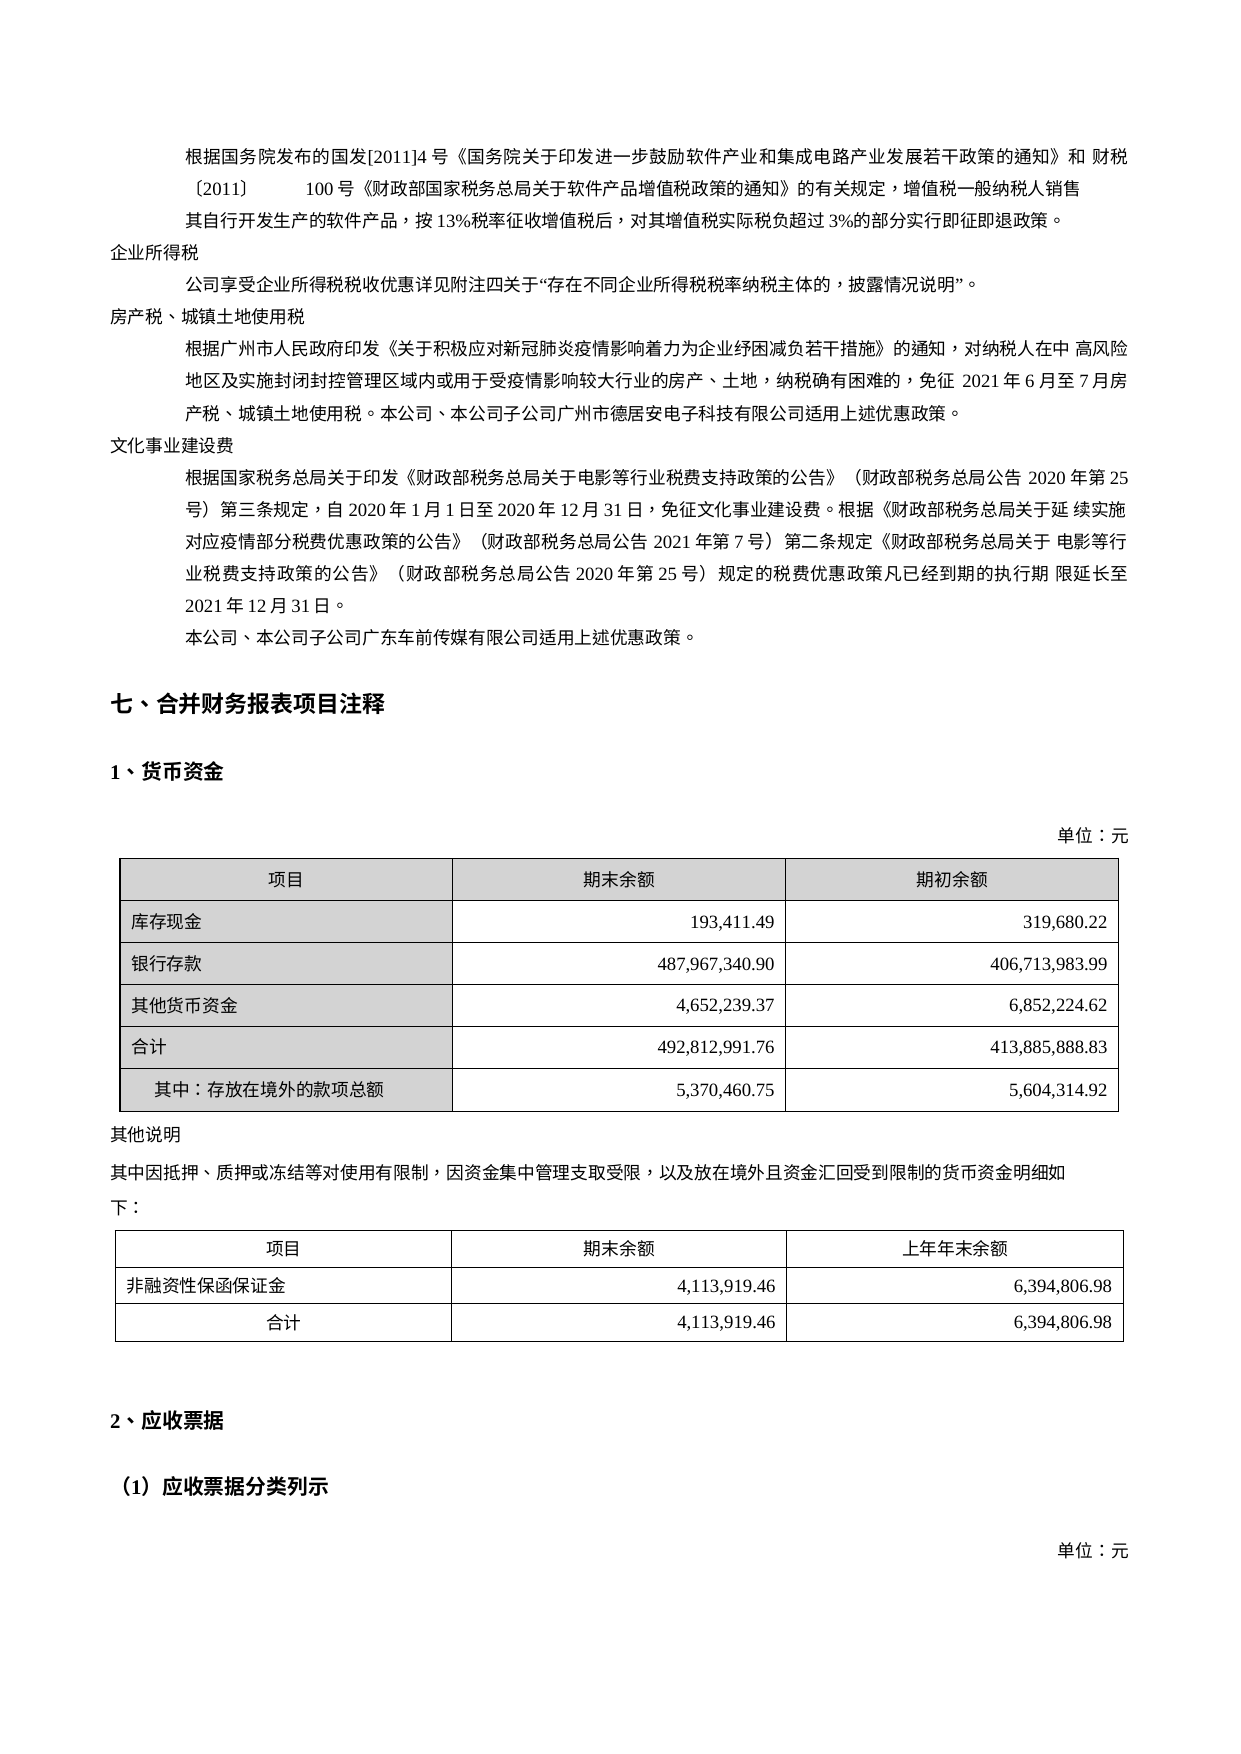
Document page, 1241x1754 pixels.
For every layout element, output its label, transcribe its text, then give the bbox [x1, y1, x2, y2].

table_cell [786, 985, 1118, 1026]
text 根据广州市人民政府印发《关于积极应对新冠肺炎疫情影响着力为企业纾困减负若干措施》的通知，对纳税人在中 高风险地区及实施封闭封控管理区域内或用于受疫情影响较大行业的房产、土地，纳税确有困难的，免征2021年6 月至7月房产税、城镇土地使用税。本公司、本公司子公司广州市德居安电子科技有限公司适用上述优惠政策。 [185, 330, 1128, 426]
text 房产税、城镇土地使用税 [110, 298, 1128, 330]
text 单位：元 [110, 823, 1128, 847]
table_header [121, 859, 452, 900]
text 文化事业建设费 [110, 426, 1128, 458]
text 根据国家税务总局关于印发《财政部税务总局关于电影等行业税费支持政策的公告》（财政部税务总局公告2020 年第25号）第三条规定，自2020年1月1日至2020年12月31日，免征文化事业建设费。根据《财政部税务总局关于延 续实施对应疫情部分税费优惠政策的公告》（财政部税务总局公告2021年第7号）第二条规定《财政部税务总局关于 电影等行业税费支持政策的公告》（财政部税务总局公告2020年第25号）规定的税费优惠政策凡已经到期的执行期 限延长至2021年12月31日。 [185, 458, 1128, 619]
subtitle 2、应收票据 [110, 1406, 1128, 1434]
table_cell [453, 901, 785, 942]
subtitle （1）应收票据分类列示 [110, 1472, 1128, 1501]
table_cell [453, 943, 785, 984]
text 其自行开发生产的软件产品，按13%税率征收增值税后，对其增值税实际税负超过3%的部分实行即征即退政策。 [110, 202, 1128, 234]
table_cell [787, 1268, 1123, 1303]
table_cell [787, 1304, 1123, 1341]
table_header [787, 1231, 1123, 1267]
text 本公司、本公司子公司广东车前传媒有限公司适用上述优惠政策。 [110, 619, 1128, 651]
subtitle 1、货币资金 [110, 757, 1128, 786]
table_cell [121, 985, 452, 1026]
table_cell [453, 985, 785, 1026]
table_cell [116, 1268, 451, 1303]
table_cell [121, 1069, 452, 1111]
text 其他说明 [110, 1122, 1128, 1146]
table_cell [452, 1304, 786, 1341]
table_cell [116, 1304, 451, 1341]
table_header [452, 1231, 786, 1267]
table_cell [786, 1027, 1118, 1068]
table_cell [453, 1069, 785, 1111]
text 公司享受企业所得税税收优惠详见附注四关于“存在不同企业所得税税率纳税主体的，披露情况说明”。 [110, 266, 1128, 298]
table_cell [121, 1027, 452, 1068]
text 下： [110, 1195, 1128, 1219]
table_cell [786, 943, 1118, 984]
text 其中因抵押、质押或冻结等对使用有限制，因资金集中管理支取受限，以及放在境外且资金汇回受到限制的货币资金明细如 [110, 1161, 1128, 1185]
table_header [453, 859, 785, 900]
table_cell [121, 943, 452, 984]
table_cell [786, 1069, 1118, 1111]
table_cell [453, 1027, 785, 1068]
text 根据国务院发布的国发[2011]4号《国务院关于印发进一步鼓励软件产业和集成电路产业发展若干政策的通知》和 财税〔2011〕 100号《财政部国家税务总局关于软件产品增值税政策的通知》的有关规定，增值税一般纳税人销售 [185, 138, 1128, 202]
subtitle 七、合并财务报表项目注释 [110, 688, 1128, 720]
text 企业所得税 [110, 234, 1128, 266]
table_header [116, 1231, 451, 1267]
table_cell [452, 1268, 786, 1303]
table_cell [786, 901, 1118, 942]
text 单位：元 [110, 1538, 1128, 1562]
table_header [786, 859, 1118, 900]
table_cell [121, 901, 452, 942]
